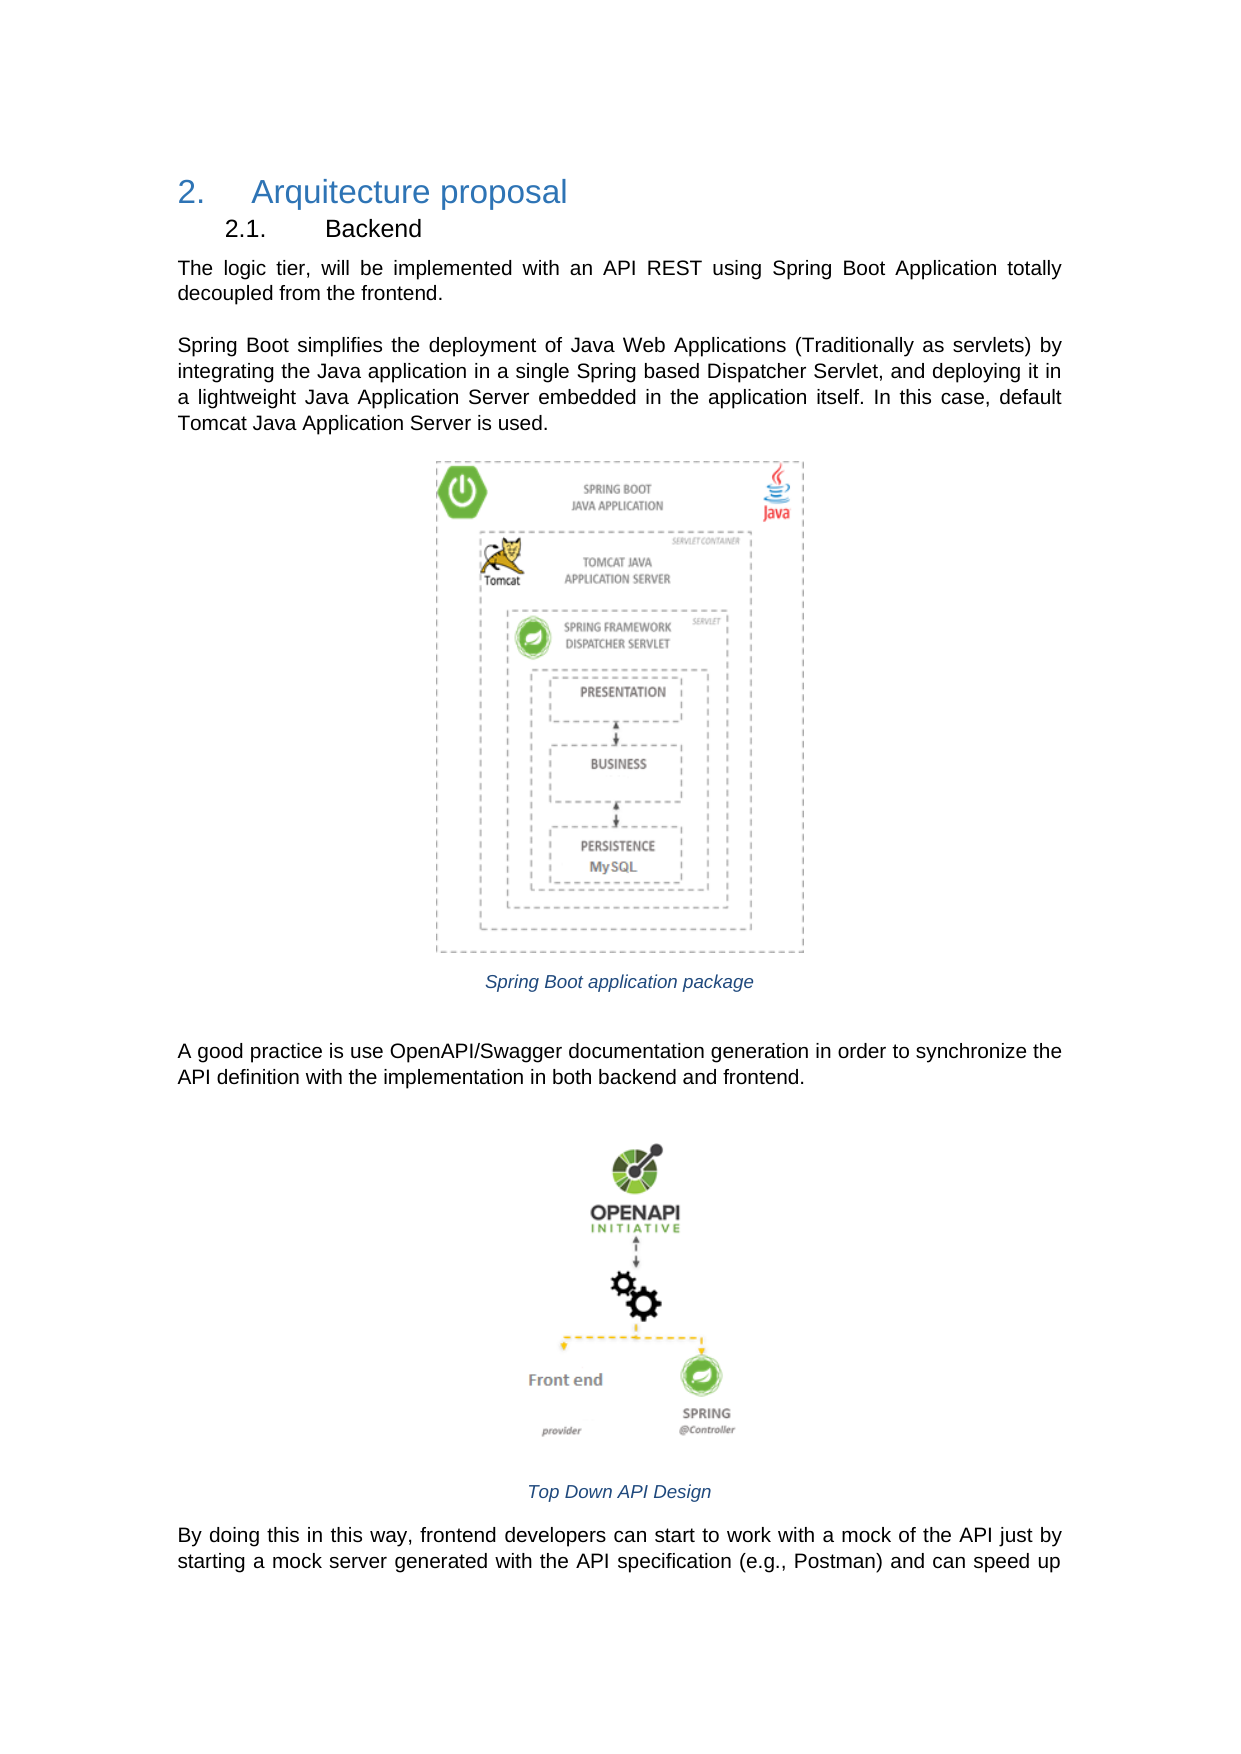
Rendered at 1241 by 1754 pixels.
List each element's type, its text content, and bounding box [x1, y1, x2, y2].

text A good practice is use OpenAPI/Swagger documentation generation in order to synchronize the API definition with the implementation in both backend and frontend. [177, 1039, 1063, 1089]
text Spring Boot application package [177, 971, 1063, 993]
subtitle Backend [224, 214, 1063, 243]
text The logic tier, will be implemented with an API REST using Spring Boot Application totally decoupled from the frontend. [177, 255, 1063, 305]
text Top Down API Design [177, 1480, 1063, 1502]
picture [436, 461, 804, 953]
text Spring Boot simplifies the deployment of Java Web Applications (Traditionally as servlets) by integrating the Java application in a single Spring based Dispatcher Servlet, and deploying it in a lightweight Java Application Server embedded in the application itself. In this case, default Tomcat Java Application Server is used. [177, 333, 1063, 434]
subtitle Arquitecture proposal [177, 173, 1063, 211]
picture [482, 1142, 758, 1462]
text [177, 1523, 1063, 1573]
